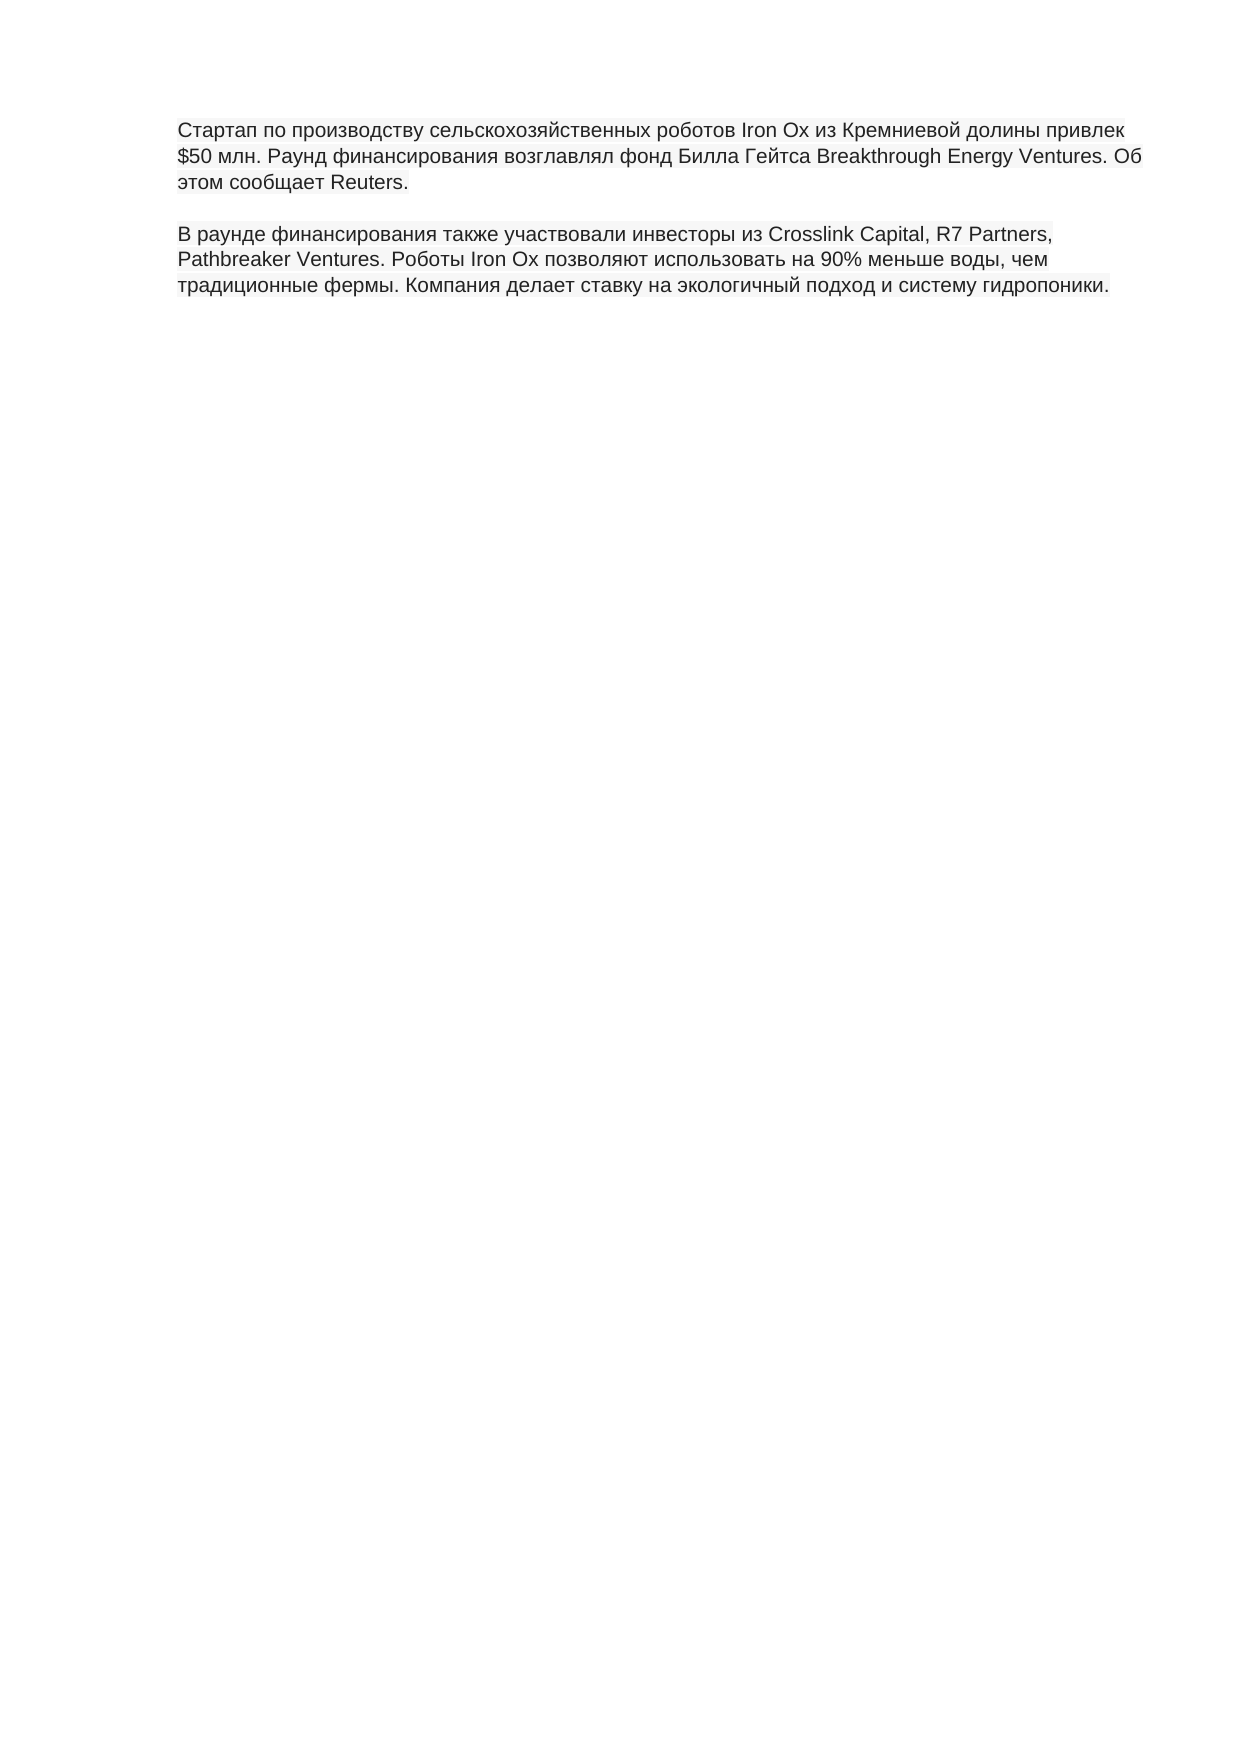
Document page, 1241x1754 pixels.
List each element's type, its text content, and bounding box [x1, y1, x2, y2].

text Стартап по производству сельскохозяйственных роботов Iron Ox из Кремниевой долины привлек $50 млн. Раунд финансирования возглавлял фонд Билла Гейтса Breakthrough Energy Ventures. Об этом сообщает Reuters. В раунде финансирования также участвовали инвесторы из Crosslink Capital, R7 Partners, Pathbreaker Ventures. Роботы Iron Ox позволяют использовать на 90% меньше воды, чем традиционные фермы. Компания делает ставку на экологичный подход и систему гидропоники. [177, 118, 1152, 327]
